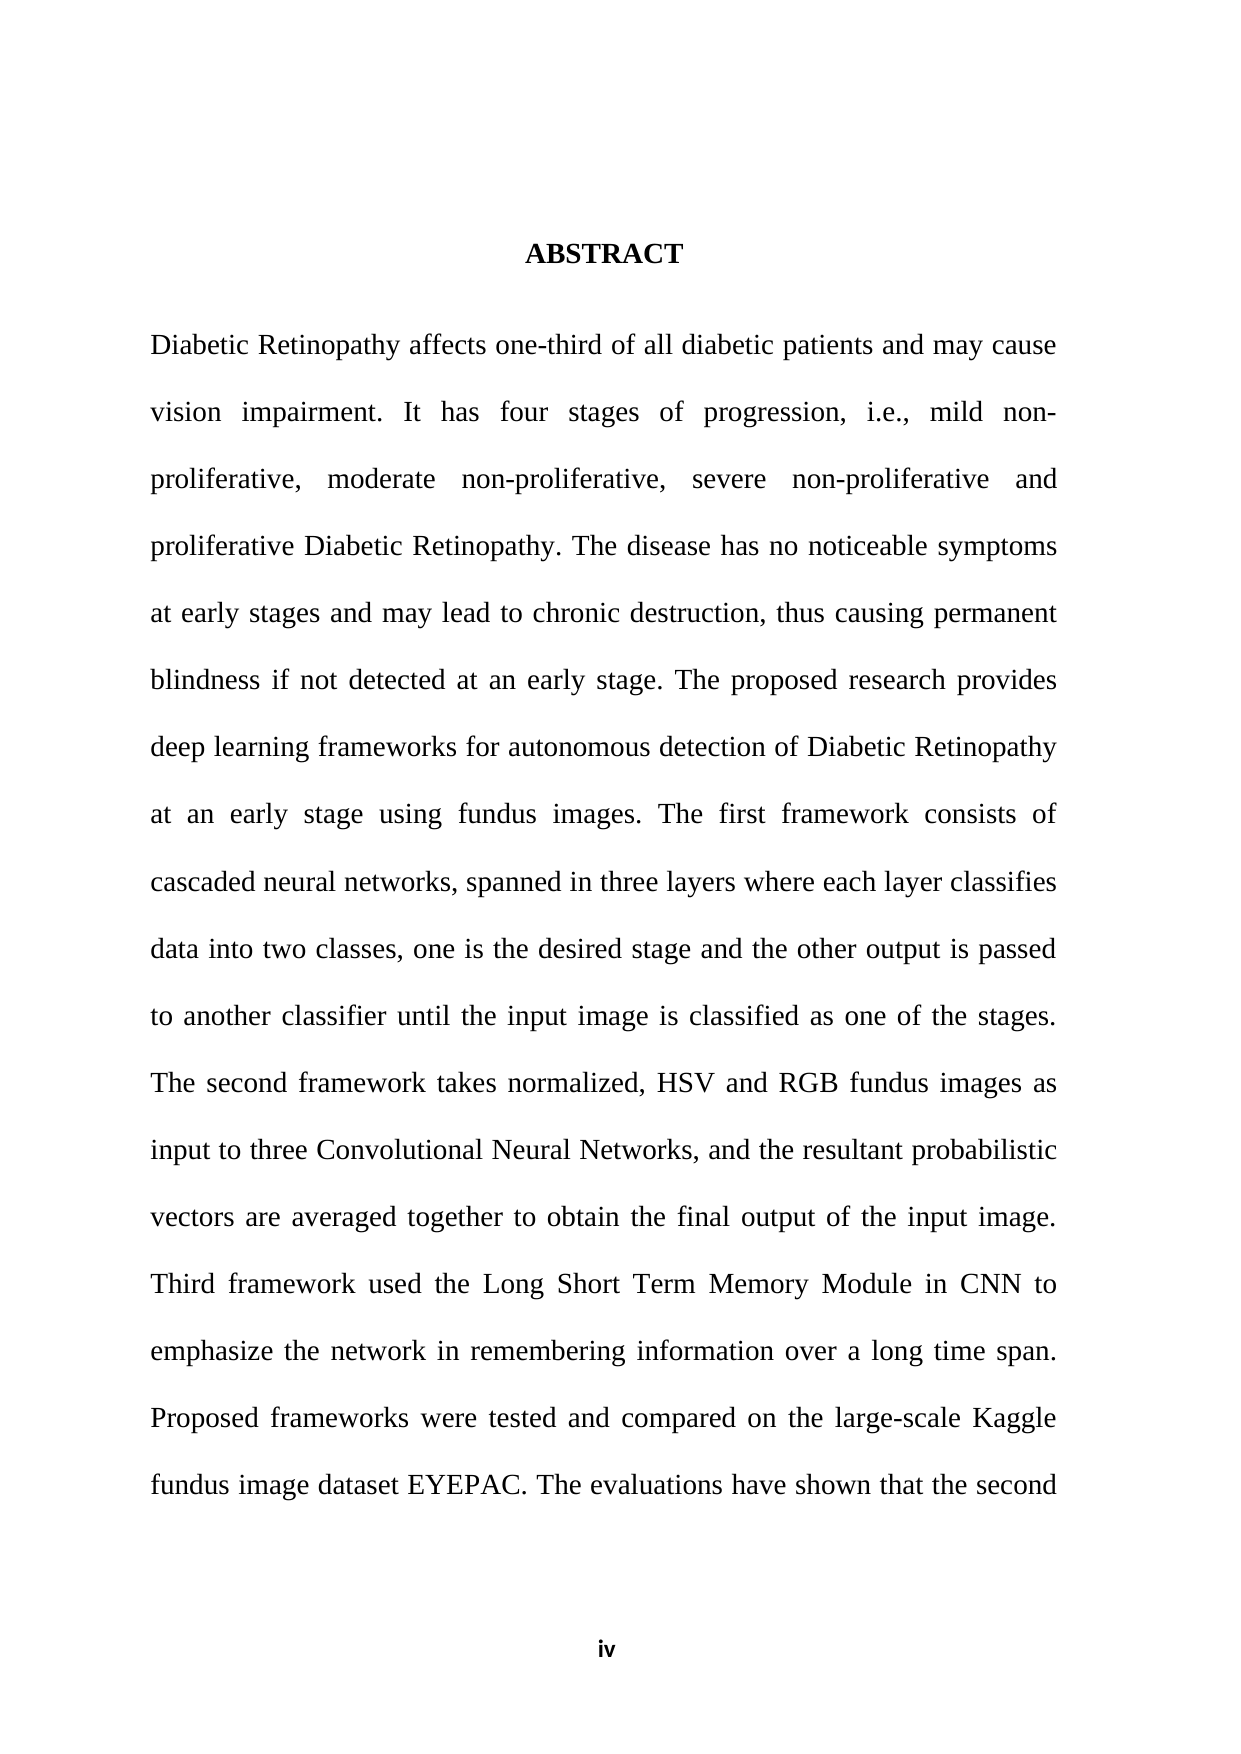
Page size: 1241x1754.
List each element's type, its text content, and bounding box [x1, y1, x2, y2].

text ABSTRACT [150, 236, 1058, 270]
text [150, 327, 1058, 1501]
